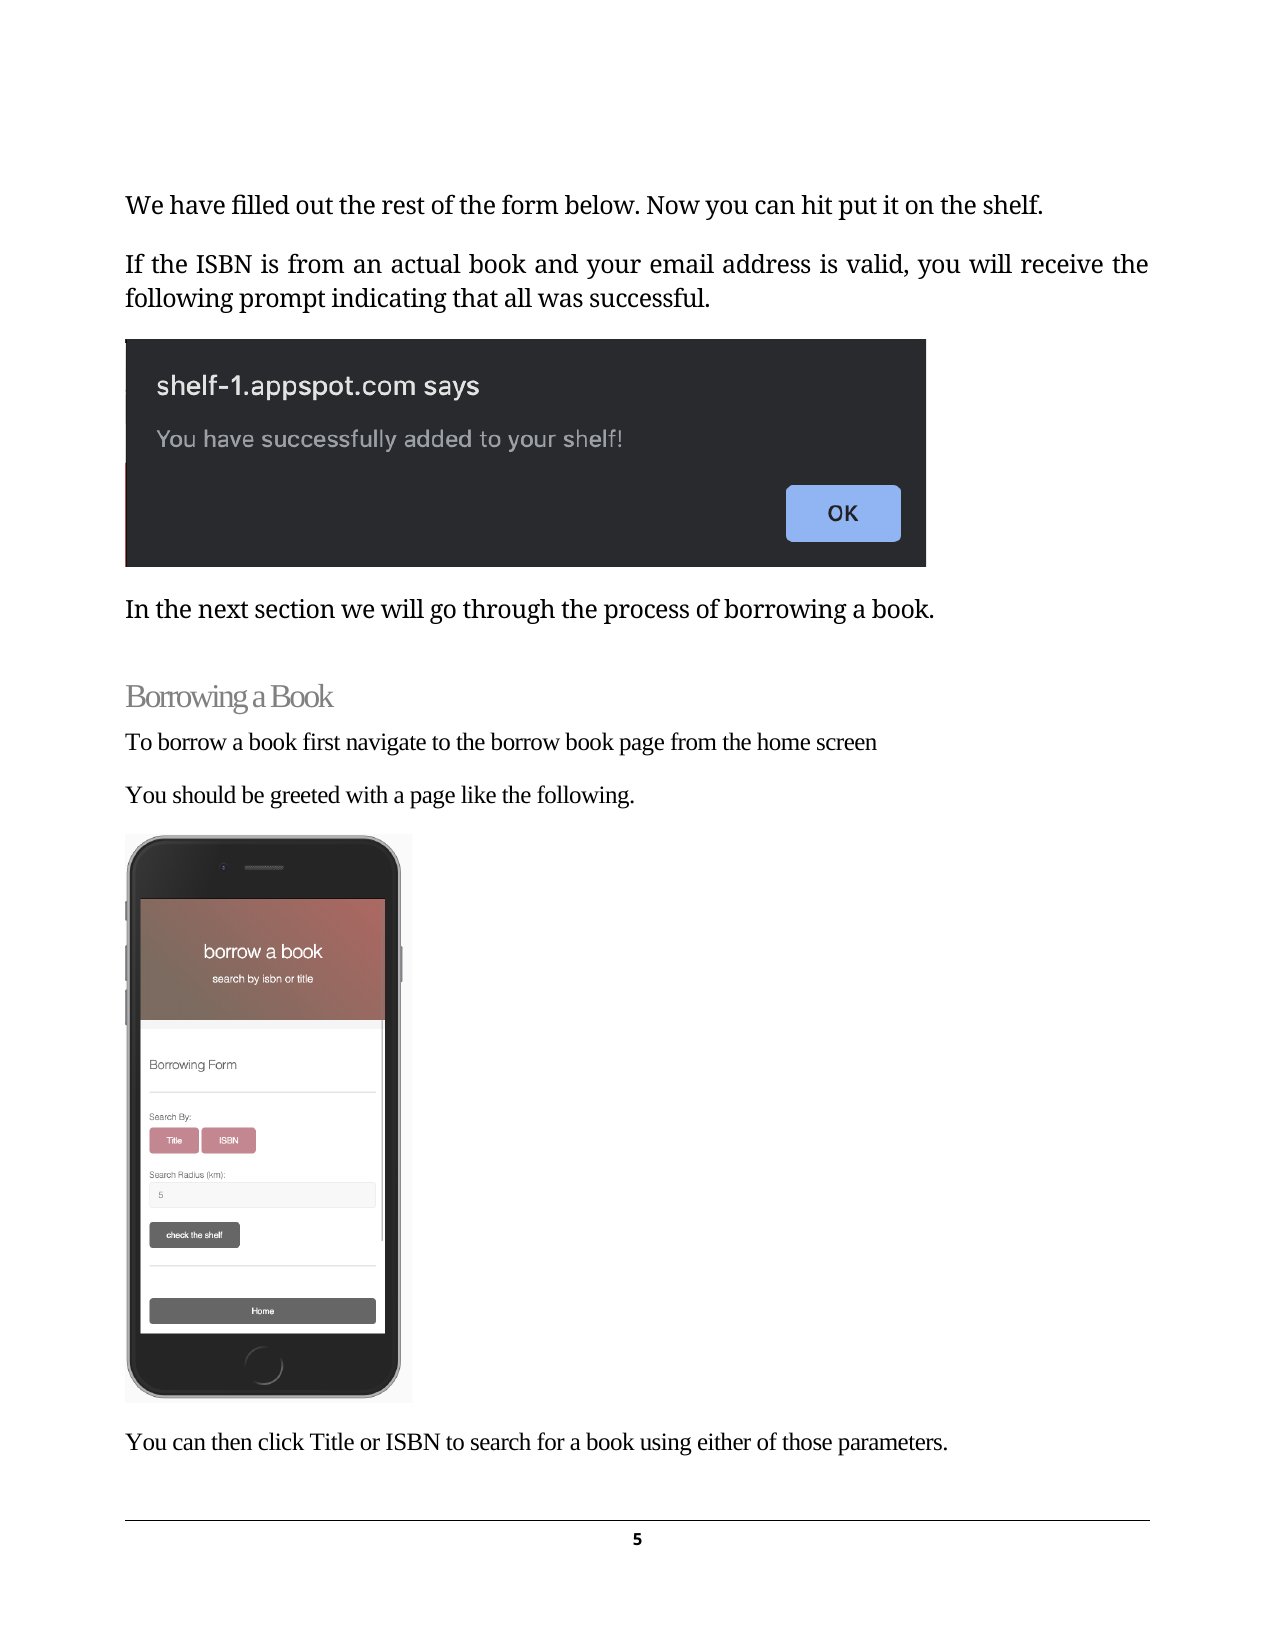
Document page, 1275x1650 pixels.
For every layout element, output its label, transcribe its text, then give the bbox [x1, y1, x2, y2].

text You should be greeted with a page like the following. [125, 780, 1150, 809]
picture [125, 339, 927, 567]
picture [125, 834, 413, 1403]
text You can then click Title or ISBN to search for a book using either of those parameters. [125, 1427, 1150, 1456]
text To borrow a book first navigate to the borrow book page from the home screen [125, 727, 1150, 755]
text We have filled out the rest of the form below. Now you can hit put it on the shelf. [125, 187, 1150, 222]
text If the ISBN is from an actual book and your email address is valid, you will receive the following prompt indicating that all was successful. [125, 247, 1150, 315]
subtitle Borrowing a Book [125, 676, 1150, 714]
text In the next section we will go through the process of borrowing a book. [125, 592, 1150, 626]
